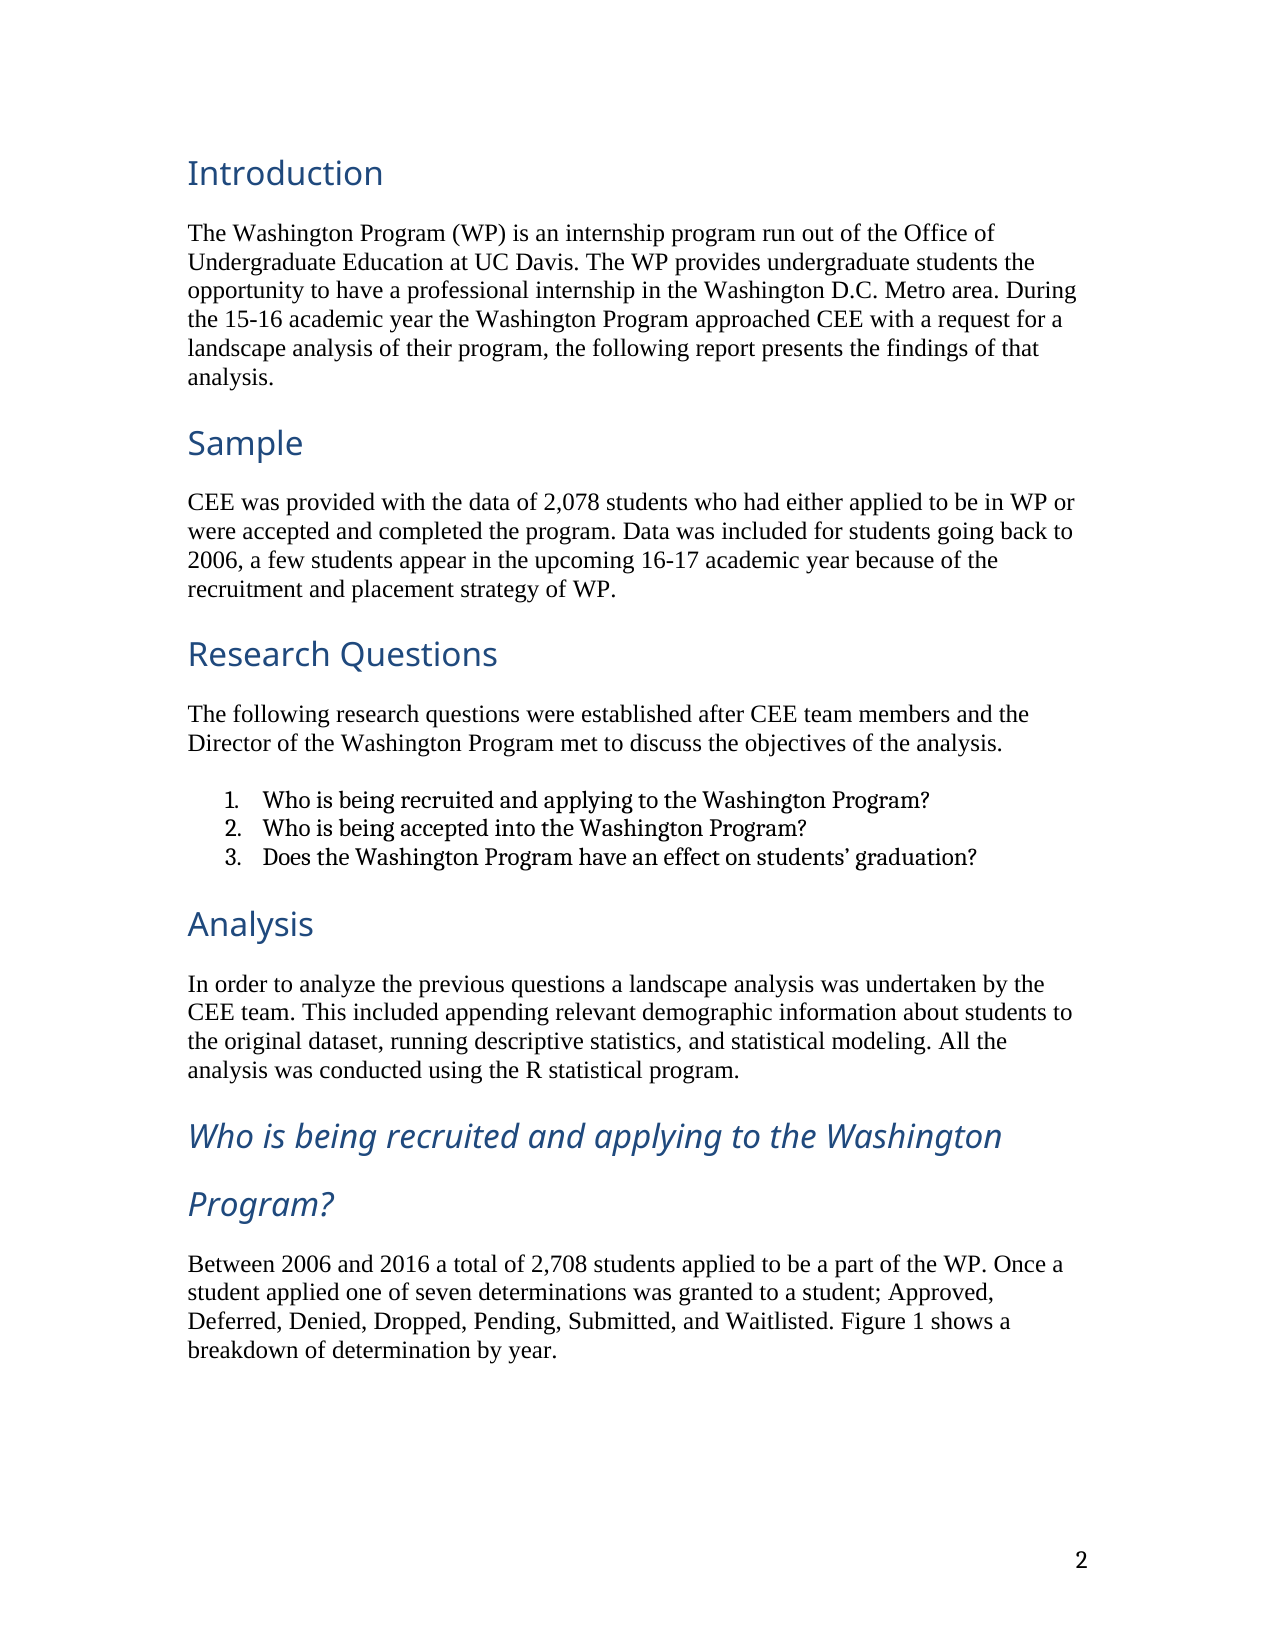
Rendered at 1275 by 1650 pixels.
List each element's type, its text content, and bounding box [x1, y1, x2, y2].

text Research Questions [187, 631, 1087, 677]
text The following research questions were established after CEE team members and the Director of the Washington Program met to discuss the objectives of the analysis. [187, 699, 1087, 757]
text Sample [187, 419, 1087, 465]
text In order to analyze the previous questions a landscape analysis was undertaken by the CEE team. This included appending relevant demographic information about students to the original dataset, running descriptive statistics, and statistical modeling. All the analysis was conducted using the R statistical program. [187, 969, 1087, 1084]
text Introduction [187, 150, 1087, 195]
text Who is being recruited and applying to the Washington Program? [187, 1112, 1087, 1226]
list Who is being recruited and applying to the Washington Program? [225, 786, 1087, 814]
text The Washington Program (WP) is an internship program run out of the Office of Undergraduate Education at UC Davis. The WP provides undergraduate students the opportunity to have a professional internship in the Washington D.C. Metro area. During the 15-16 academic year the Washington Program approached CEE with a request for a landscape analysis of their program, the following report presents the findings of that analysis. [187, 218, 1087, 391]
list Who is being accepted into the Washington Program? [225, 814, 1087, 843]
text Analysis [187, 901, 1087, 946]
text Between 2006 and 2016 a total of 2,708 students applied to be a part of the WP. Once a student applied one of seven determinations was granted to a student; Approved, Deferred, Denied, Dropped, Pending, Submitted, and Waitlisted. Figure 1 shows a breakdown of determination by year. [187, 1249, 1087, 1364]
list Does the Washington Program have an effect on students’ graduation? [225, 843, 1087, 872]
text CEE was provided with the data of 2,078 students who had either applied to be in WP or were accepted and completed the program. Data was included for students going back to 2006, a few students appear in the upcoming 16-17 academic year because of the recruitment and placement strategy of WP. [187, 487, 1087, 602]
